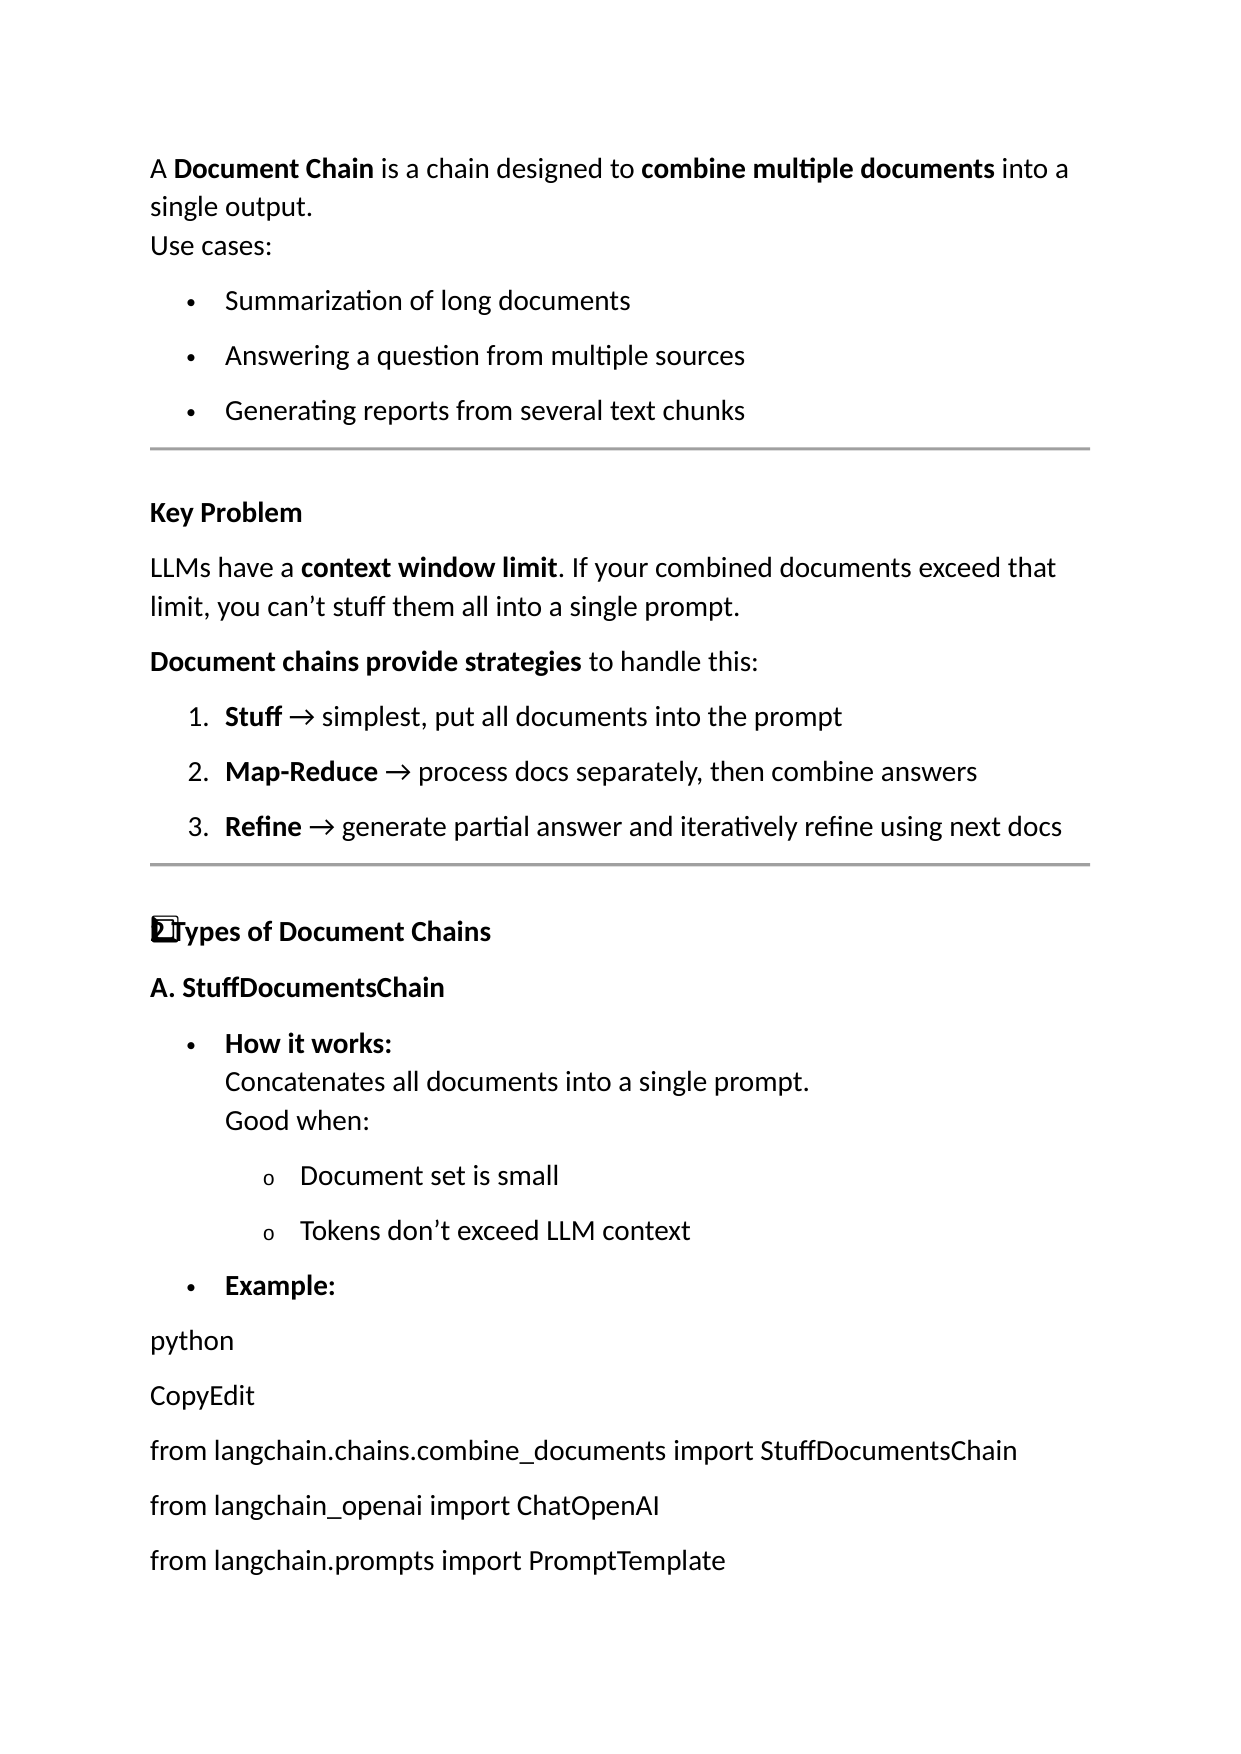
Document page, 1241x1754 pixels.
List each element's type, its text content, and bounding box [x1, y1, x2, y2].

text from langchain.chains.combine_documents import StuffDocumentsChain [150, 1432, 1090, 1468]
list Refine → generate partial answer and iteratively refine using next docs [187, 808, 1090, 844]
list Answering a question from multiple sources [187, 337, 1090, 373]
list Tokens don’t exceed LLM context [262, 1212, 1090, 1247]
list How it works: Concatenates all documents into a single prompt. Good when: [187, 1025, 1090, 1137]
text from langchain.prompts import PromptTemplate [150, 1542, 1090, 1578]
text python [150, 1322, 1090, 1358]
text A. StuffDocumentsChain [150, 969, 1090, 1005]
text A Document Chain is a chain designed to combine multiple documents into a single output. Use cases: [150, 150, 1090, 262]
list Map-Reduce → process docs separately, then combine answers [187, 753, 1090, 789]
text CopyEdit [150, 1377, 1090, 1413]
list Generating reports from several text chunks [187, 392, 1090, 428]
list Stuff → simplest, put all documents into the prompt [187, 698, 1090, 733]
list Example: [187, 1267, 1090, 1302]
text Key Problem [150, 494, 1090, 530]
list Document set is small [262, 1157, 1090, 1192]
text LLMs have a context window limit. If your combined documents exceed that limit, you can’t stuff them all into a single prompt. [150, 549, 1090, 623]
list Summarization of long documents [187, 282, 1090, 318]
text Document chains provide strategies to handle this: [150, 643, 1090, 678]
text from langchain_openai import ChatOpenAI [150, 1487, 1090, 1523]
text 2️⃣ Types of Document Chains [150, 910, 1090, 950]
